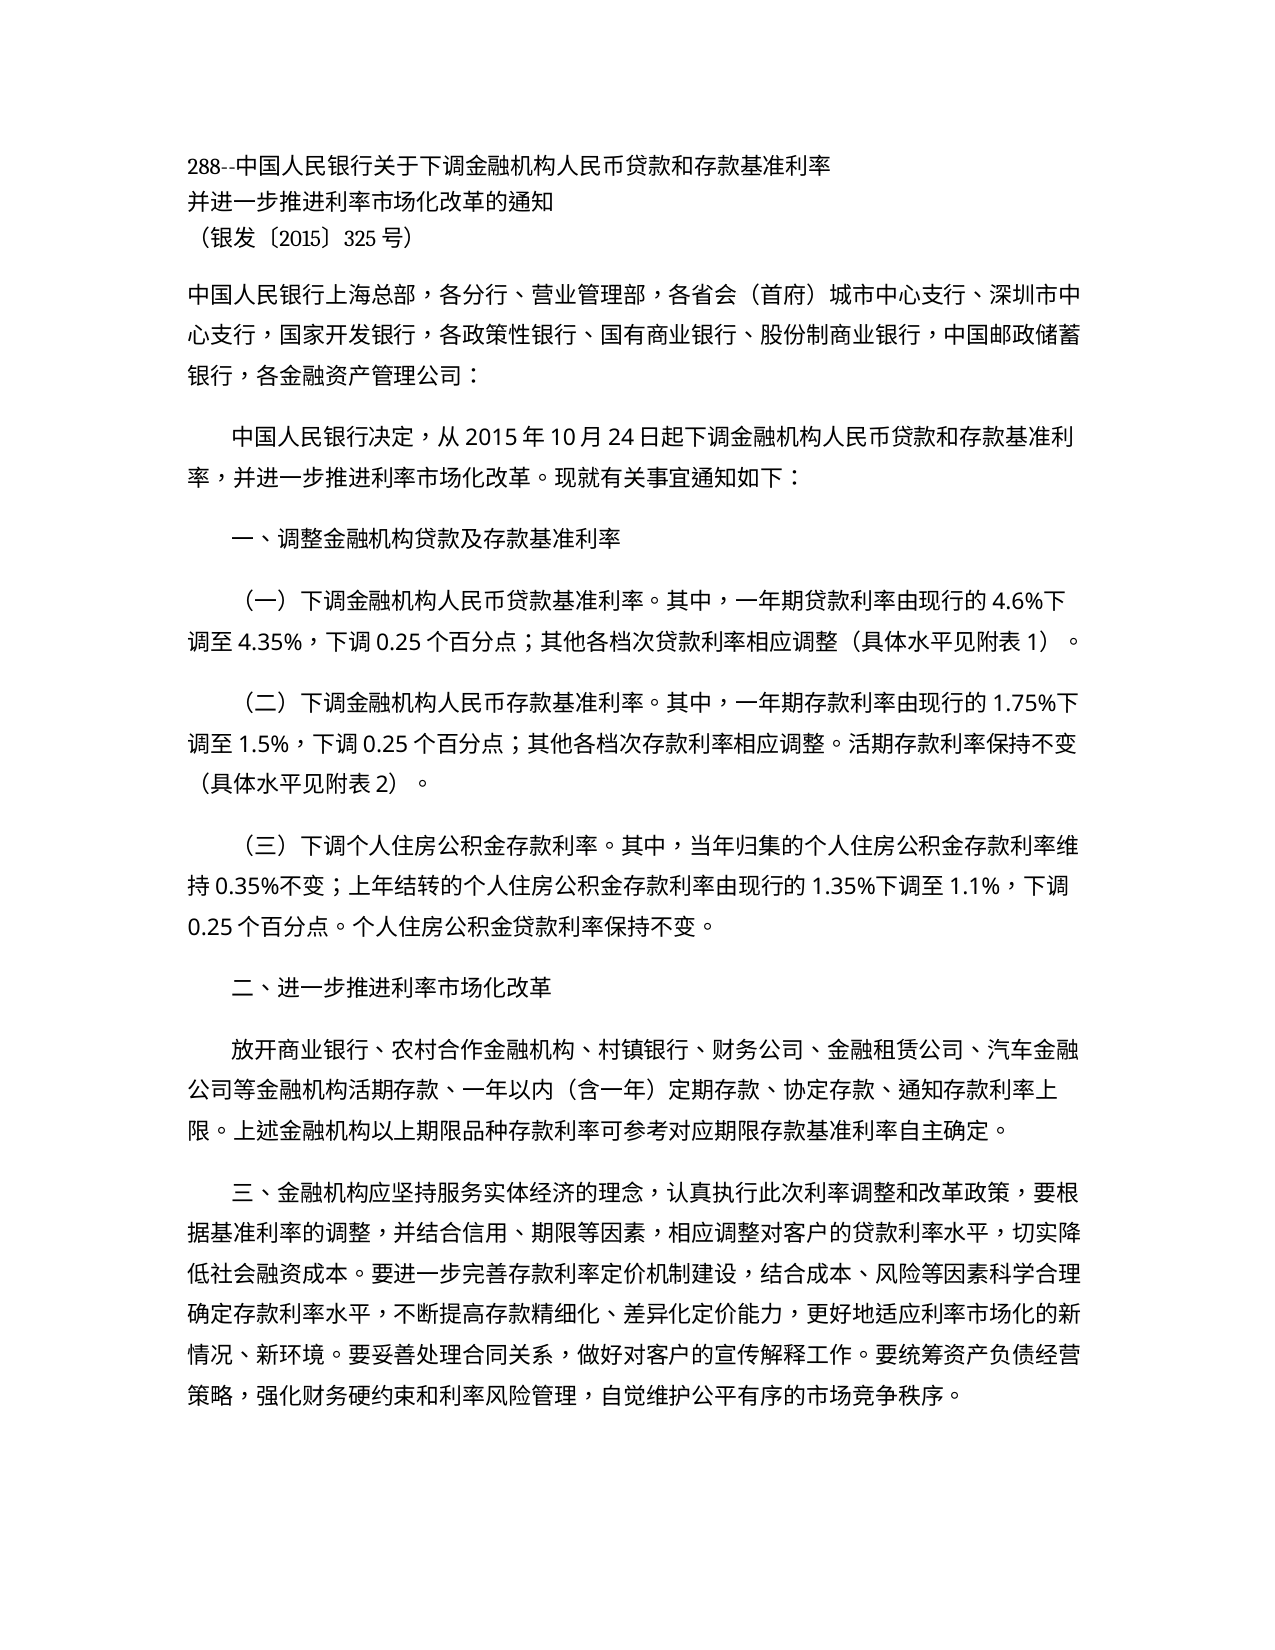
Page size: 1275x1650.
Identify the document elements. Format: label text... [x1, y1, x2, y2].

text 中国人民银行上海总部，各分行、营业管理部，各省会（首府）城市中心支行、深圳市中心支行，国家开发银行，各政策性银行、国有商业银行、股份制商业银行，中国邮政储蓄银行，各金融资产管理公司： [187, 279, 1087, 391]
text （一）下调金融机构人民币贷款基准利率。其中，一年期贷款利率由现行的4.6%下调至4.35%，下调0.25个百分点；其他各档次贷款利率相应调整（具体水平见附表1）。 [187, 585, 1087, 657]
text 二、进一步推进利率市场化改革 [187, 972, 1087, 1004]
text （三）下调个人住房公积金存款利率。其中，当年归集的个人住房公积金存款利率维持0.35%不变；上年结转的个人住房公积金存款利率由现行的1.35%下调至1.1%，下调0.25个百分点。个人住房公积金贷款利率保持不变。 [187, 830, 1087, 942]
text 一、调整金融机构贷款及存款基准利率 [187, 523, 1087, 555]
text 三、金融机构应坚持服务实体经济的理念，认真执行此次利率调整和改革政策，要根据基准利率的调整，并结合信用、期限等因素，相应调整对客户的贷款利率水平，切实降低社会融资成本。要进一步完善存款利率定价机制建设，结合成本、风险等因素科学合理确定存款利率水平，不断提高存款精细化、差异化定价能力，更好地适应利率市场化的新情况、新环境。要妥善处理合同关系，做好对客户的宣传解释工作。要统筹资产负债经营策略，强化财务硬约束和利率风险管理，自觉维护公平有序的市场竞争秩序。 [187, 1177, 1087, 1411]
text （二）下调金融机构人民币存款基准利率。其中，一年期存款利率由现行的1.75%下调至1.5%，下调0.25个百分点；其他各档次存款利率相应调整。活期存款利率保持不变（具体水平见附表2）。 [187, 687, 1087, 799]
text 放开商业银行、农村合作金融机构、村镇银行、财务公司、金融租赁公司、汽车金融公司等金融机构活期存款、一年以内（含一年）定期存款、协定存款、通知存款利率上限。上述金融机构以上期限品种存款利率可参考对应期限存款基准利率自主确定。 [187, 1034, 1087, 1146]
text 中国人民银行决定，从2015年10月24日起下调金融机构人民币贷款和存款基准利率，并进一步推进利率市场化改革。现就有关事宜通知如下： [187, 421, 1087, 493]
